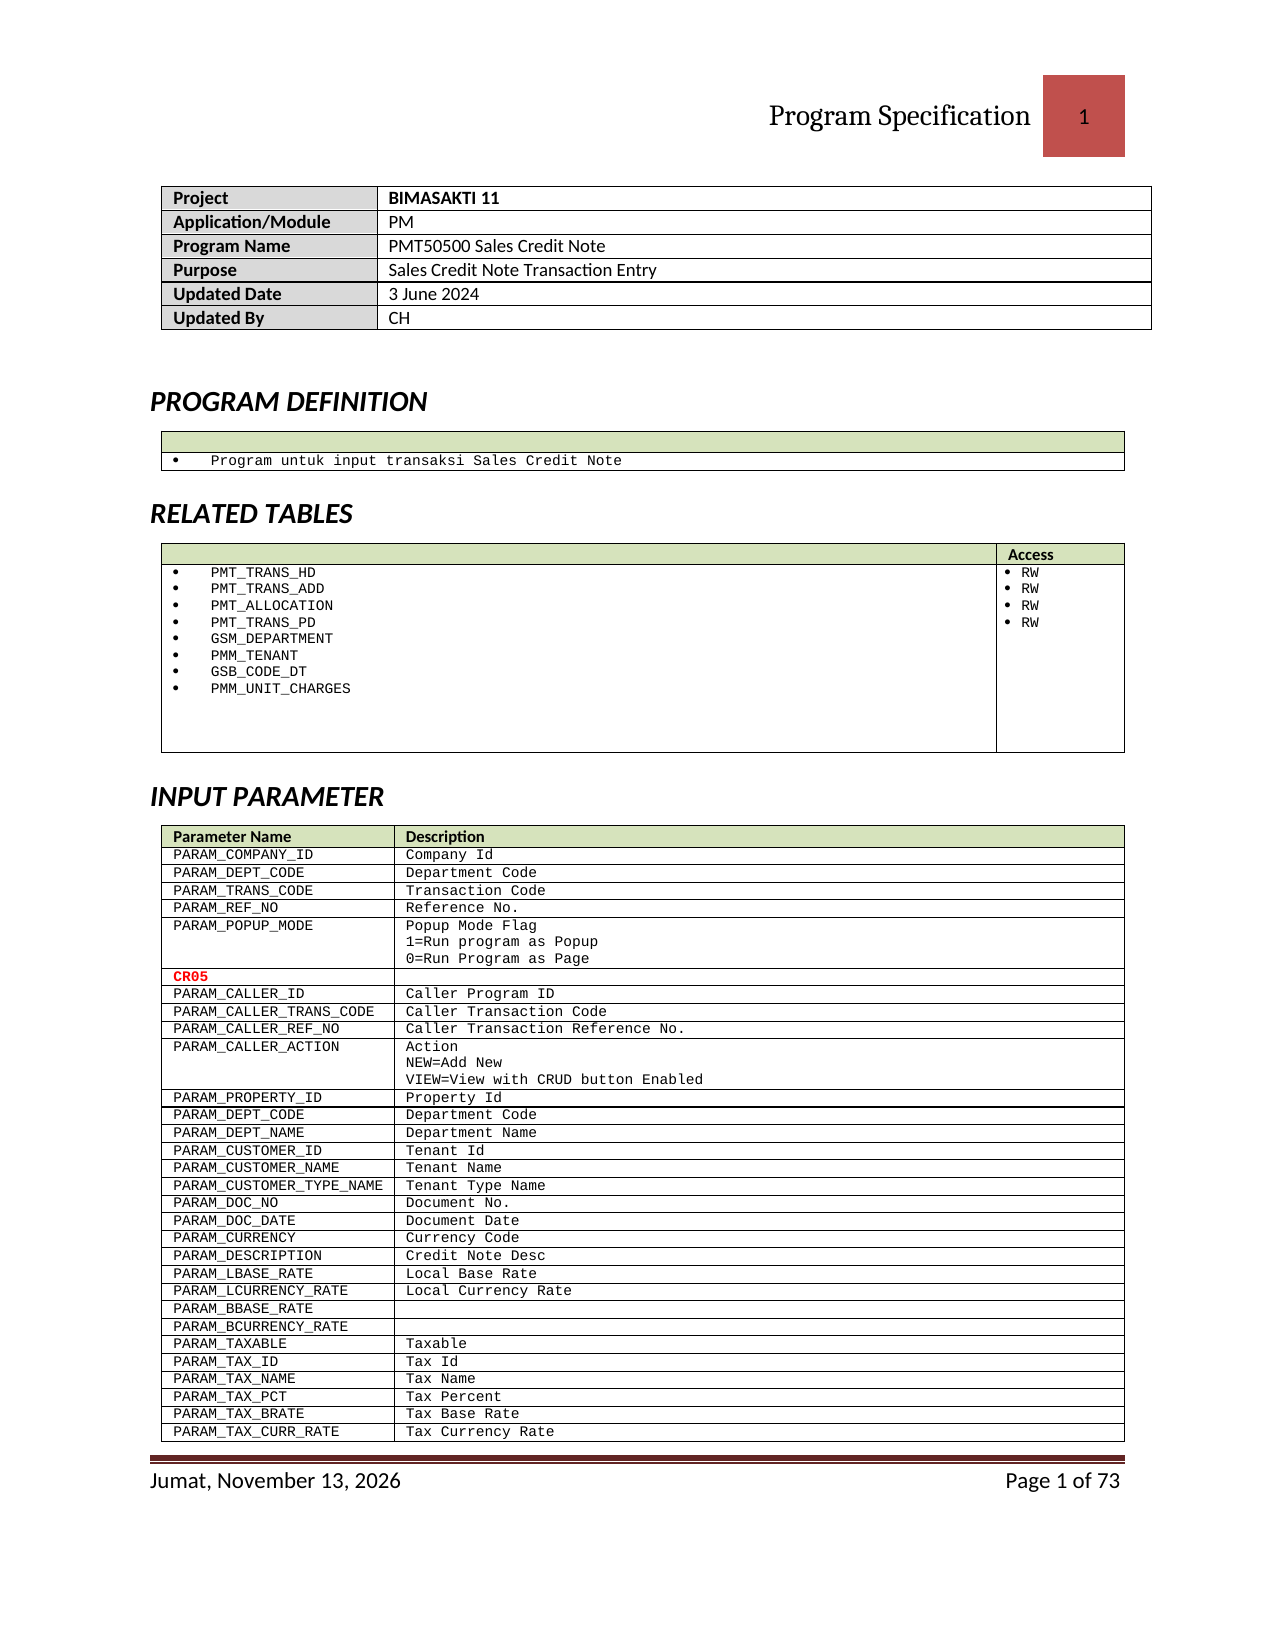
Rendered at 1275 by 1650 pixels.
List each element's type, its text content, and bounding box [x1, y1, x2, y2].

table_cell Caller Transaction Reference No. [395, 1022, 1124, 1038]
table_cell PARAM_DEPT_CODE [162, 1108, 394, 1124]
table_cell Currency Code [395, 1231, 1124, 1247]
table_header [162, 544, 996, 564]
table_cell Action NEW=Add New VIEW=View with CRUD button Enabled [395, 1039, 1124, 1089]
table_cell Program untuk input transaksi Sales Credit Note [162, 453, 1124, 469]
table_cell Company Id [395, 848, 1124, 864]
table_cell PARAM_REF_NO [162, 900, 394, 917]
table_cell PARAM_LBASE_RATE [162, 1266, 394, 1282]
table_cell PARAM_BCURRENCY_RATE [162, 1319, 394, 1335]
table_cell Caller Program ID [395, 986, 1124, 1003]
table_cell CR05 [162, 969, 394, 985]
table_cell PARAM_TAX_CURR_RATE [162, 1424, 394, 1441]
table_cell PARAM_CALLER_ID [162, 986, 394, 1003]
table_cell Property Id [395, 1090, 1124, 1106]
table_cell Tax Percent [395, 1389, 1124, 1406]
subtitle INPUT PARAMETER [150, 778, 1125, 814]
table_cell PARAM_CALLER_ACTION [162, 1039, 394, 1089]
table_cell PARAM_TAX_BRATE [162, 1407, 394, 1423]
table_cell Tax Currency Rate [395, 1424, 1124, 1441]
table_header Access [997, 544, 1124, 564]
table_cell Department Name [395, 1125, 1124, 1142]
table_cell Caller Transaction Code [395, 1004, 1124, 1021]
table_cell Local Currency Rate [395, 1284, 1124, 1300]
table_cell Tenant Id [395, 1143, 1124, 1159]
table_cell PARAM_TAX_PCT [162, 1389, 394, 1406]
table_cell Document Date [395, 1213, 1124, 1230]
table_cell Credit Note Desc [395, 1248, 1124, 1265]
table_cell PARAM_CUSTOMER_NAME [162, 1160, 394, 1177]
table_cell Reference No. [395, 900, 1124, 917]
table_cell [395, 1319, 1124, 1335]
table_cell Tax Name [395, 1372, 1124, 1388]
table_cell [395, 969, 1124, 985]
table_cell PARAM_PROPERTY_ID [162, 1090, 394, 1106]
table_cell [395, 1301, 1124, 1318]
subtitle RELATED TABLES [150, 496, 1125, 531]
table_cell PARAM_DEPT_NAME [162, 1125, 394, 1142]
table_header Description [395, 826, 1124, 847]
table_cell PARAM_TRANS_CODE [162, 883, 394, 899]
table_cell Tax Base Rate [395, 1407, 1124, 1423]
table_cell Taxable [395, 1336, 1124, 1353]
table_cell Tenant Name [395, 1160, 1124, 1177]
table_cell PARAM_DOC_NO [162, 1196, 394, 1212]
table_cell PARAM_POPUP_MODE [162, 918, 394, 968]
table_cell PARAM_DESCRIPTION [162, 1248, 394, 1265]
table_cell RW RW RW RW [997, 565, 1124, 752]
table_cell PARAM_CUSTOMER_TYPE_NAME [162, 1178, 394, 1194]
table_cell Local Base Rate [395, 1266, 1124, 1282]
subtitle PROGRAM DEFINITION [150, 383, 1125, 419]
table_cell PARAM_TAX_ID [162, 1354, 394, 1371]
table_cell Department Code [395, 1108, 1124, 1124]
table_cell PMT_TRANS_HD PMT_TRANS_ADD PMT_ALLOCATION PMT_TRANS_PD GSM_DEPARTMENT PMM_TENANT GSB_CODE_DT PMM_UNIT_CHARGES [162, 565, 996, 752]
table_cell PARAM_CALLER_REF_NO [162, 1022, 394, 1038]
table_cell PARAM_LCURRENCY_RATE [162, 1284, 394, 1300]
table_cell PARAM_DOC_DATE [162, 1213, 394, 1230]
table_cell PARAM_TAX_NAME [162, 1372, 394, 1388]
table_cell PARAM_BBASE_RATE [162, 1301, 394, 1318]
table_cell Popup Mode Flag 1=Run program as Popup 0=Run Program as Page [395, 918, 1124, 968]
table_header [162, 432, 1124, 452]
table_cell Transaction Code [395, 883, 1124, 899]
table_cell PARAM_CALLER_TRANS_CODE [162, 1004, 394, 1021]
table_cell PARAM_COMPANY_ID [162, 848, 394, 864]
table_header Parameter Name [162, 826, 394, 847]
table_cell Document No. [395, 1196, 1124, 1212]
table_cell PARAM_CUSTOMER_ID [162, 1143, 394, 1159]
table_cell PARAM_CURRENCY [162, 1231, 394, 1247]
table_cell PARAM_DEPT_CODE [162, 865, 394, 882]
table_cell Department Code [395, 865, 1124, 882]
table_cell Tax Id [395, 1354, 1124, 1371]
table_cell Tenant Type Name [395, 1178, 1124, 1194]
table_cell PARAM_TAXABLE [162, 1336, 394, 1353]
